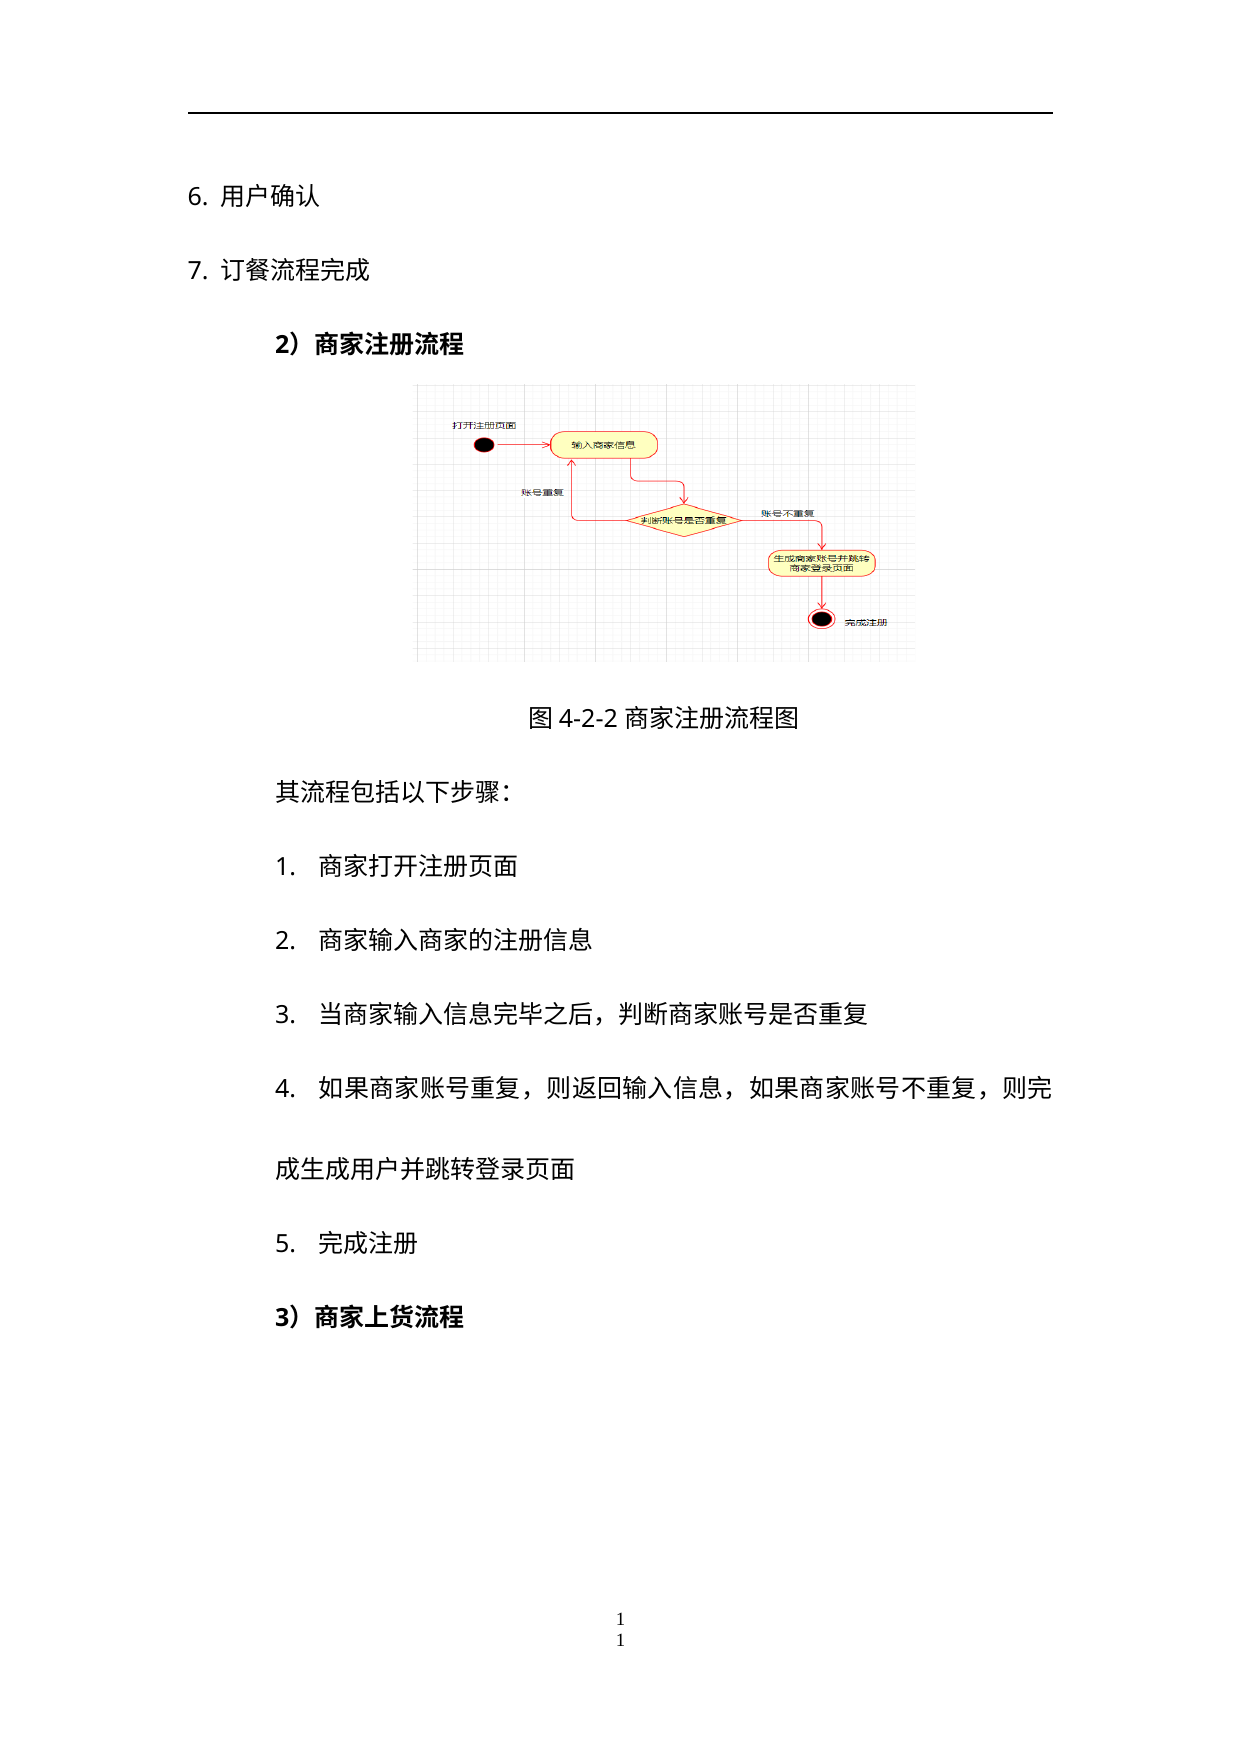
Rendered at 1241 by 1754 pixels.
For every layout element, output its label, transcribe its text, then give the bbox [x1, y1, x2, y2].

list 用户确认 [187, 162, 1053, 227]
list 商家上货流程 [231, 1283, 1053, 1348]
list 订餐流程完成 [187, 236, 1053, 301]
list 商家输入商家的注册信息 [275, 906, 1053, 971]
picture [412, 384, 916, 662]
list 商家打开注册页面 [231, 832, 1053, 897]
list 当商家输入信息完毕之后，判断商家账号是否重复 [275, 980, 1053, 1045]
list 完成注册 [275, 1209, 1053, 1274]
text 其流程包括以下步骤： [275, 758, 1053, 823]
list 如果商家账号重复，则返回输入信息，如果商家账号不重复，则完成生成用户并跳转登录页面 [275, 1054, 1053, 1200]
text 图4-2-2 商家注册流程图 [275, 684, 1053, 749]
list 商家注册流程 [231, 310, 1053, 375]
